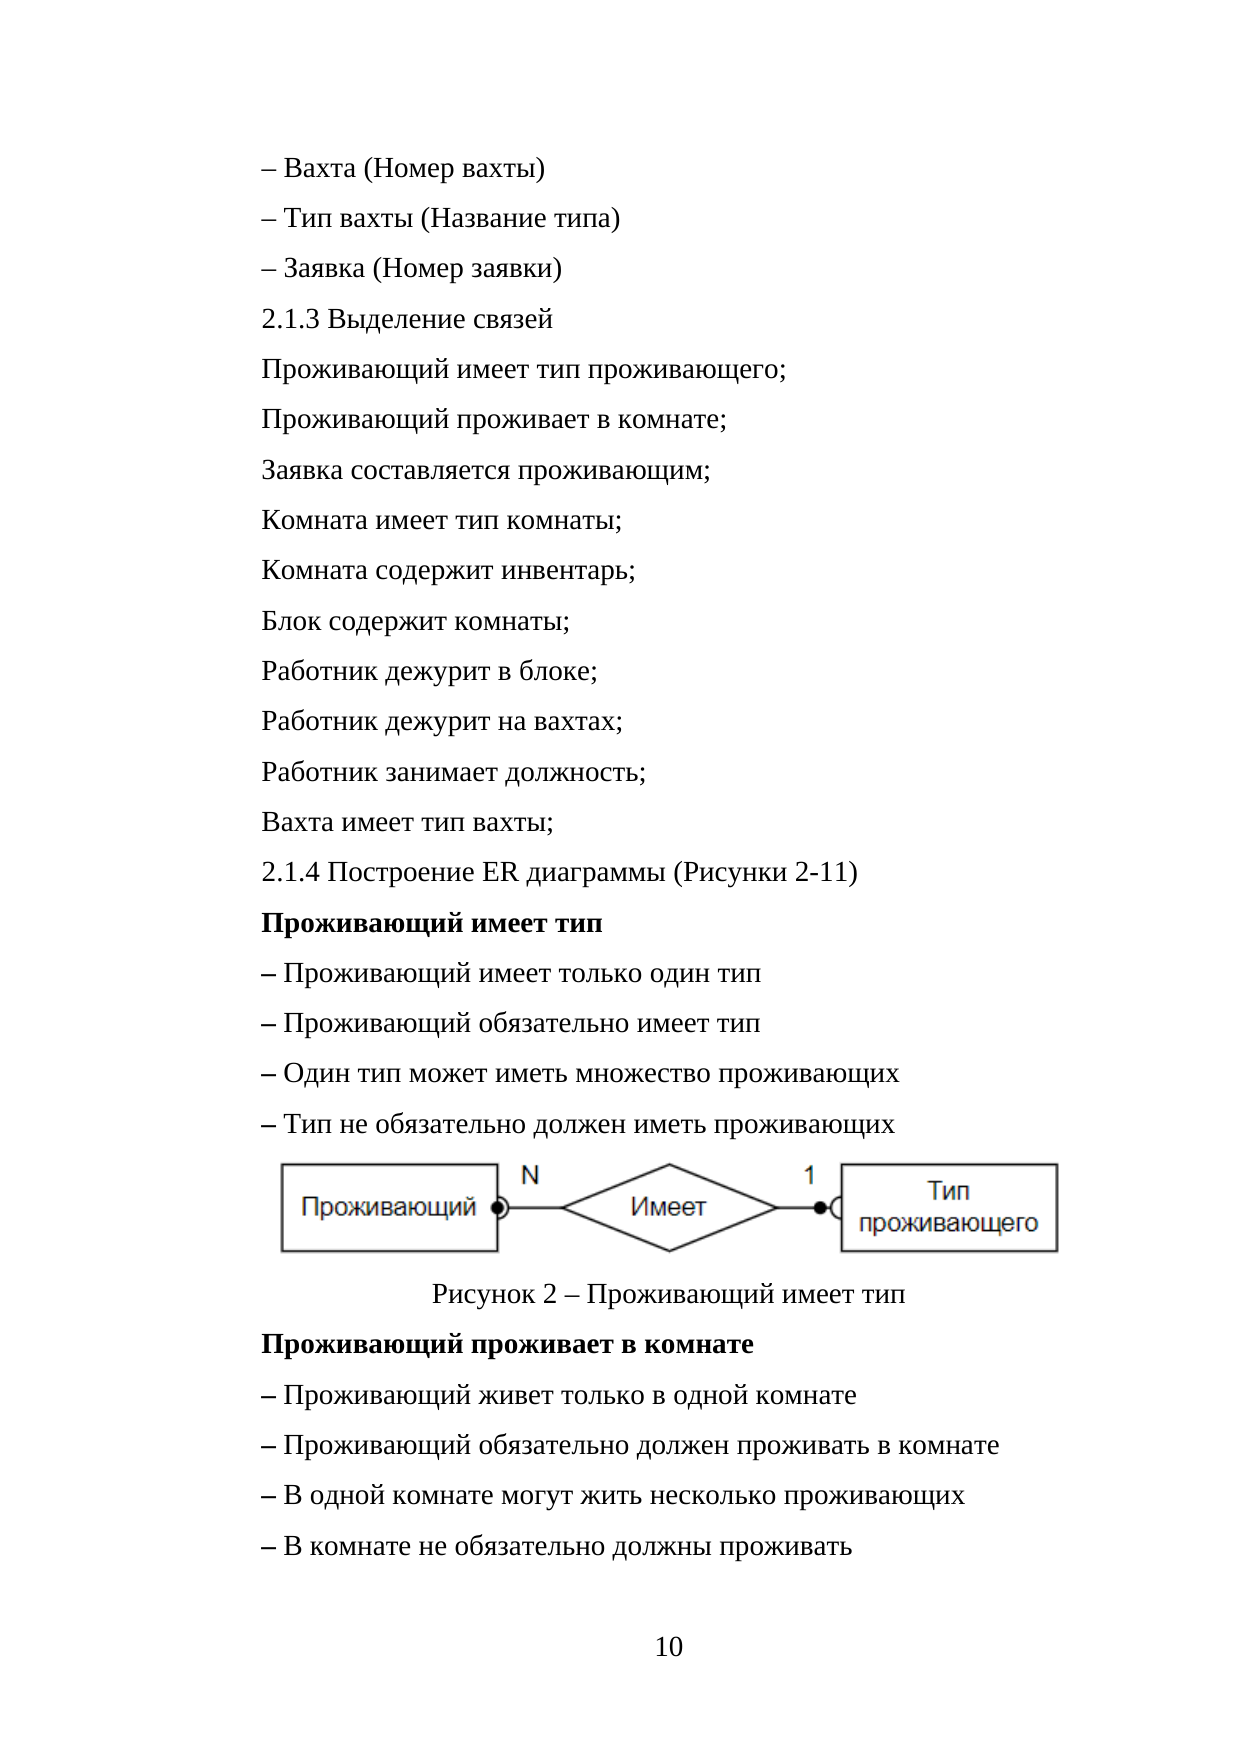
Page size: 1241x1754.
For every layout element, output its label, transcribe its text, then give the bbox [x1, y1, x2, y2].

text – Проживающий обязательно имеет тип [261, 1005, 1150, 1039]
text – Тип не обязательно должен иметь проживающих [261, 1106, 1150, 1139]
text Комната имеет тип комнаты; [187, 502, 1150, 536]
text Заявка составляется проживающим; [187, 452, 1150, 485]
list Заявка (Номер заявки) [187, 251, 1150, 284]
list Тип вахты (Название типа) [187, 200, 1150, 234]
subtitle Выделение связей [187, 301, 1150, 334]
text Работник дежурит в блоке; [187, 653, 1150, 687]
text Проживающий проживает в комнате [187, 1326, 1150, 1360]
text Комната содержит инвентарь; [187, 552, 1150, 586]
subtitle Построение ER диаграммы (Рисунки 2-11) [187, 854, 1150, 888]
text – В комнате не обязательно должны проживать [187, 1528, 1150, 1561]
text – Проживающий живет только в одной комнате [187, 1377, 1150, 1410]
text Проживающий проживает в комнате; [187, 402, 1150, 435]
text Рисунок 2 – Проживающий имеет тип [187, 1276, 1150, 1310]
text Вахта имеет тип вахты; [187, 804, 1150, 838]
text – Проживающий имеет только один тип [261, 955, 1150, 988]
picture [273, 1156, 1065, 1260]
text Работник дежурит на вахтах; [187, 703, 1150, 737]
text Блок содержит комнаты; [187, 603, 1150, 636]
text – Один тип может иметь множество проживающих [261, 1056, 1150, 1089]
text – В одной комнате могут жить несколько проживающих [187, 1477, 1150, 1511]
text Проживающий имеет тип [261, 905, 1150, 938]
text Проживающий имеет тип проживающего; [187, 351, 1150, 385]
text – Проживающий обязательно должен проживать в комнате [187, 1427, 1150, 1461]
text Работник занимает должность; [187, 754, 1150, 787]
list Вахта (Номер вахты) [187, 150, 1150, 183]
